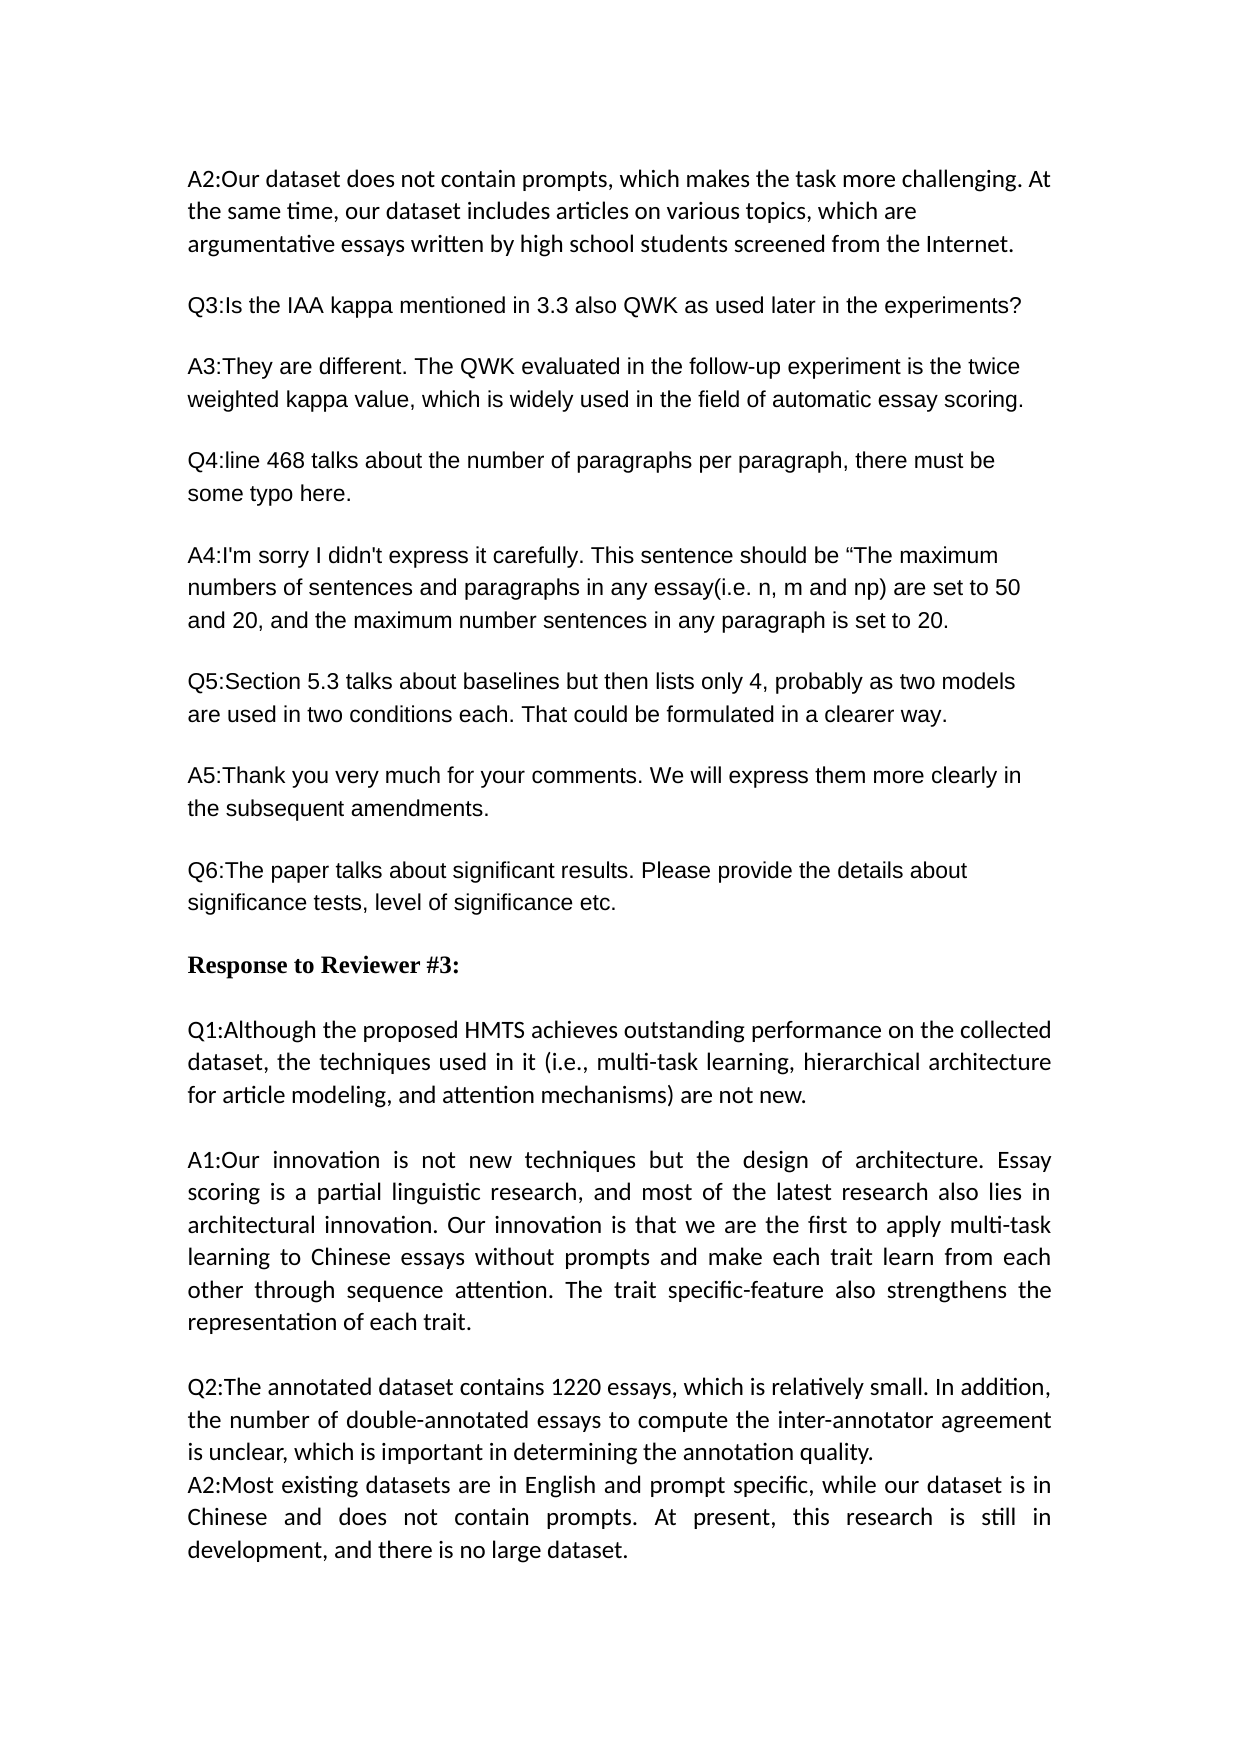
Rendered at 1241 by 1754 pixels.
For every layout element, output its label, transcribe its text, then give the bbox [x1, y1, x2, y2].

text Q6:The paper talks about significant results. Please provide the details about significance tests, level of significance etc. [187, 854, 1053, 919]
text A5:Thank you very much for your comments. We will express them more clearly in the subsequent amendments. [187, 759, 1053, 824]
list Q2:The annotated dataset contains 1220 essays, which is relatively small. In addition, the number of double-annotated essays to compute the inter-annotator agreement is unclear, which is important in determining the annotation quality. [187, 1370, 1053, 1468]
list Q1:Although the proposed HMTS achieves outstanding performance on the collected dataset, the techniques used in it (i.e., multi-task learning, hierarchical architecture for article modeling, and attention mechanisms) are not new. [187, 1013, 1053, 1110]
text A3:They are different. The QWK evaluated in the follow-up experiment is the twice weighted kappa value, which is widely used in the field of automatic essay scoring. [187, 350, 1053, 415]
text Q4:line 468 talks about the number of paragraphs per paragraph, there must be some typo here. [187, 444, 1053, 509]
text Q5:Section 5.3 talks about baselines but then lists only 4, probably as two models are used in two conditions each. That could be formulated in a clearer way. [187, 665, 1053, 730]
text Response to Reviewer #3: [187, 948, 1053, 980]
text A4:I'm sorry I didn't express it carefully. This sentence should be “The maximum numbers of sentences and paragraphs in any essay(i.e. n, m and np) are set to 50 and 20, and the maximum number sentences in any paragraph is set to 20. [187, 539, 1053, 636]
list A2:Most existing datasets are in English and prompt specific, while our dataset is in Chinese and does not contain prompts. At present, this research is still in development, and there is no large dataset. [187, 1468, 1053, 1565]
text A2:Our dataset does not contain prompts, which makes the task more challenging. At the same time, our dataset includes articles on various topics, which are argumentative essays written by high school students screened from the Internet. [187, 162, 1053, 259]
list A1:Our innovation is not new techniques but the design of architecture. Essay scoring is a partial linguistic research, and most of the latest research also lies in architectural innovation. Our innovation is that we are the first to apply multi-task learning to Chinese essays without prompts and make each trait learn from each other through sequence attention. The trait specific-feature also strengthens the representation of each trait. [187, 1143, 1053, 1338]
text Q3:Is the IAA kappa mentioned in 3.3 also QWK as used later in the experiments? [187, 289, 1053, 321]
